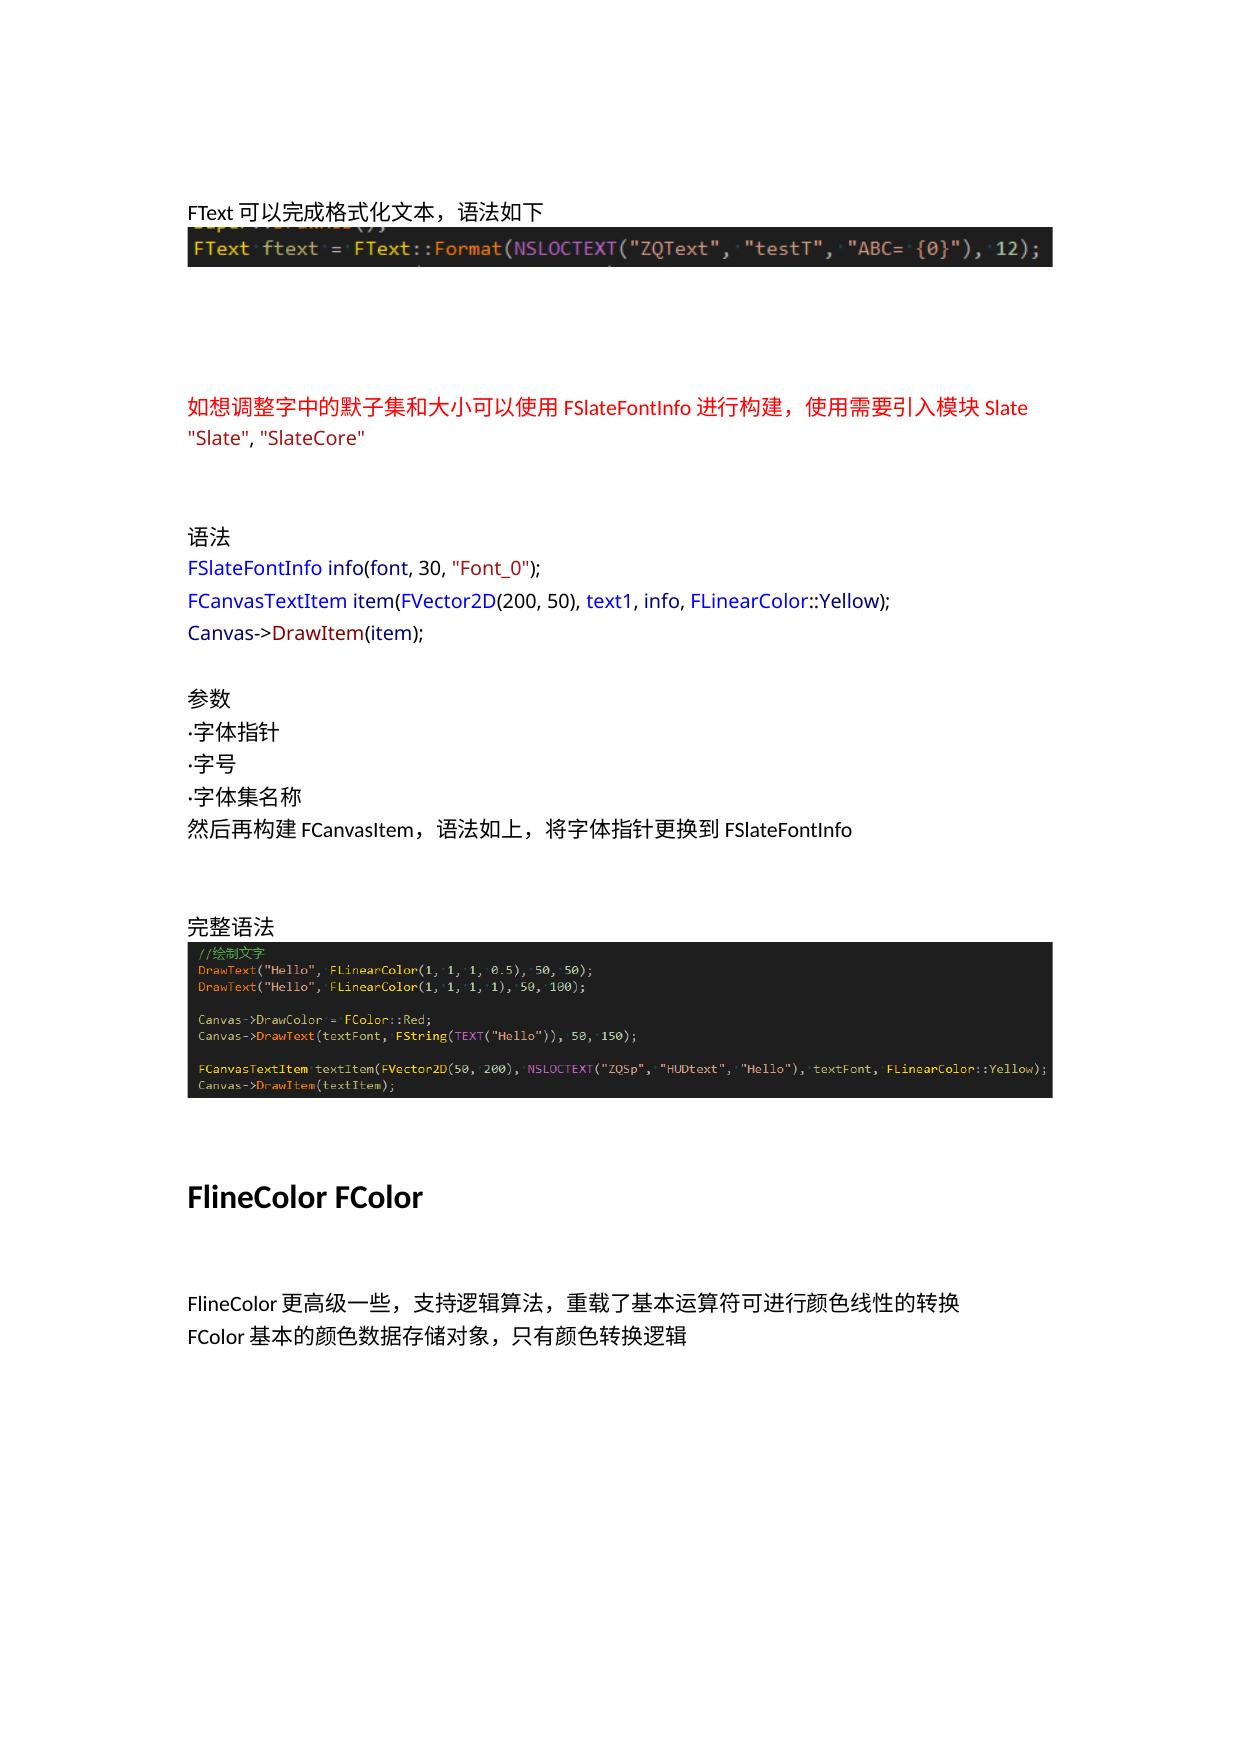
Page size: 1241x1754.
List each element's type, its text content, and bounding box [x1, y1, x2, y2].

text FColor基本的颜色数据存储对象，只有颜色转换逻辑 [187, 1318, 1053, 1351]
text 语法 [187, 519, 1053, 552]
text 完整语法 [187, 909, 1053, 942]
text "Slate", "SlateCore" [187, 422, 1053, 454]
text 参数 [187, 682, 1053, 714]
text 如想调整字中的默子集和大小可以使用FSlateFontInfo进行构建，使用需要引入模块Slate [187, 389, 1053, 422]
text FSlateFontInfo info(font, 30, "Font_0"); [187, 552, 1053, 584]
text ·字号 [187, 747, 1053, 779]
picture [187, 227, 1053, 267]
text FlineColor更高级一些，支持逻辑算法，重载了基本运算符可进行颜色线性的转换 [187, 1286, 1053, 1318]
text ·字体集名称 [187, 779, 1053, 812]
text FText可以完成格式化文本，语法如下 [187, 194, 1053, 227]
text 然后再构建FCanvasItem，语法如上，将字体指针更换到FSlateFontInfo [187, 812, 1053, 844]
text FCanvasTextItem item(FVector2D(200, 50), text1, info, FLinearColor::Yellow); [187, 584, 1053, 617]
picture [187, 942, 1053, 1098]
text ·字体指针 [187, 714, 1053, 747]
subtitle FlineColor FColor [187, 1164, 1053, 1229]
text Canvas->DrawItem(item); [187, 617, 1053, 649]
